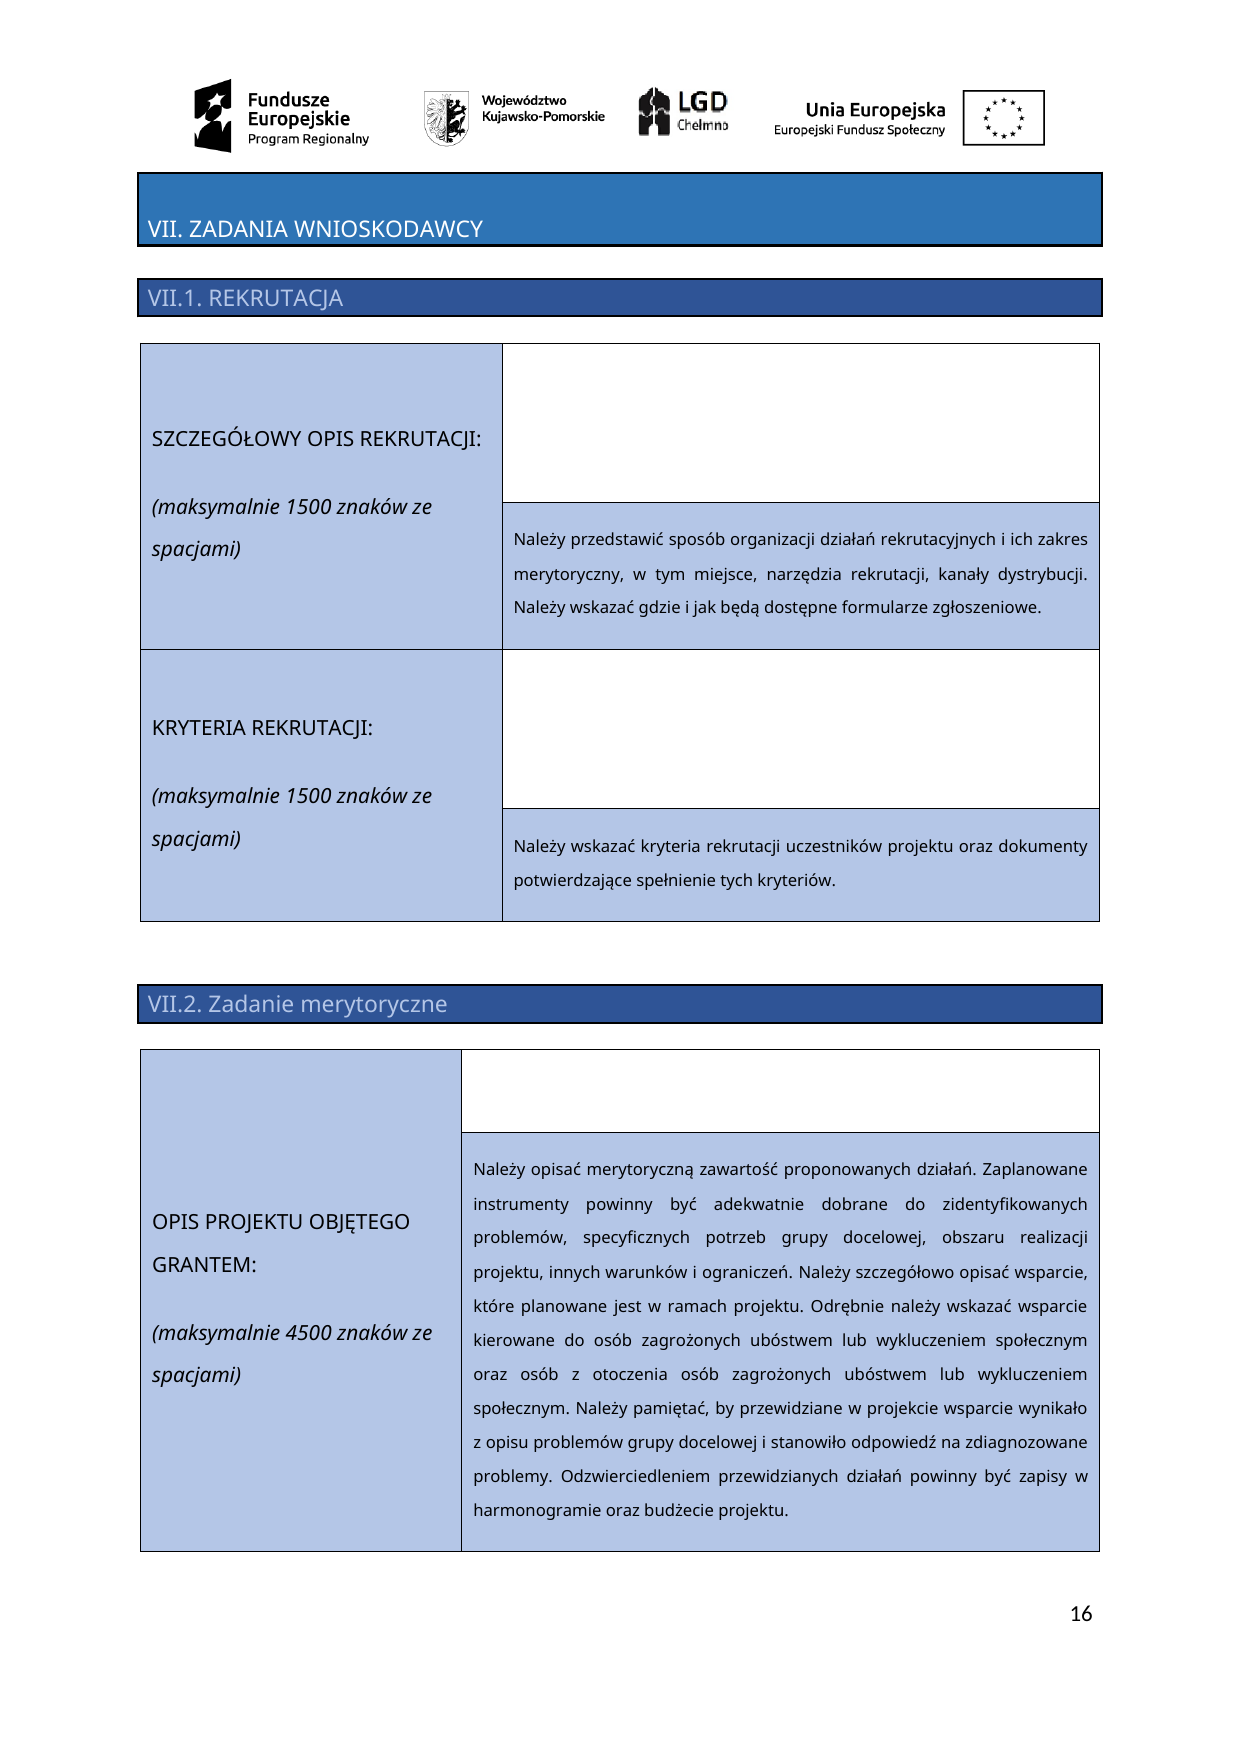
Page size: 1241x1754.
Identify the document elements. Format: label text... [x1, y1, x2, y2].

table_cell Należy opisać merytoryczną zawartość proponowanych działań. Zaplanowane instrumenty powinny być adekwatnie dobrane do zidentyfikowanych problemów, specyficznych potrzeb grupy docelowej, obszaru realizacji projektu, innych warunków i ograniczeń. Należy szczegółowo opisać wsparcie, które planowane jest w ramach projektu. Odrębnie należy wskazać wsparcie kierowane do osób zagrożonych ubóstwem lub wykluczeniem społecznym oraz osób z otoczenia osób zagrożonych ubóstwem lub wykluczeniem społecznym. Należy pamiętać, by przewidziane w projekcie wsparcie wynikało z opisu problemów grupy docelowej i stanowiło odpowiedź na zdiagnozowane problemy. Odzwierciedleniem przewidzianych działań powinny być zapisy w harmonogramie oraz budżecie projektu. [462, 1133, 1099, 1551]
table_cell [503, 650, 1099, 808]
table_cell Należy wskazać kryteria rekrutacji uczestników projektu oraz dokumenty potwierdzające spełnienie tych kryteriów. [503, 809, 1099, 921]
table_header [462, 1050, 1099, 1132]
subtitle VII. ZADANIA WNIOSKODAWCY [139, 174, 1101, 244]
table_cell KRYTERIA REKRUTACJI: (maksymalnie 1500 znaków ze spacjami) [141, 650, 502, 921]
subtitle VII.2. Zadanie merytoryczne [139, 986, 1101, 1022]
table_header SZCZEGÓŁOWY OPIS REKRUTACJI: (maksymalnie 1500 znaków ze spacjami) [141, 344, 502, 649]
picture [176, 60, 1064, 172]
subtitle VII.1. REKRUTACJA [139, 280, 1101, 315]
table_header OPIS PROJEKTU OBJĘTEGO GRANTEM: (maksymalnie 4500 znaków ze spacjami) [141, 1050, 461, 1551]
table_cell Należy przedstawić sposób organizacji działań rekrutacyjnych i ich zakres merytoryczny, w tym miejsce, narzędzia rekrutacji, kanały dystrybucji. Należy wskazać gdzie i jak będą dostępne formularze zgłoszeniowe. [503, 503, 1099, 649]
table_header [503, 344, 1099, 502]
